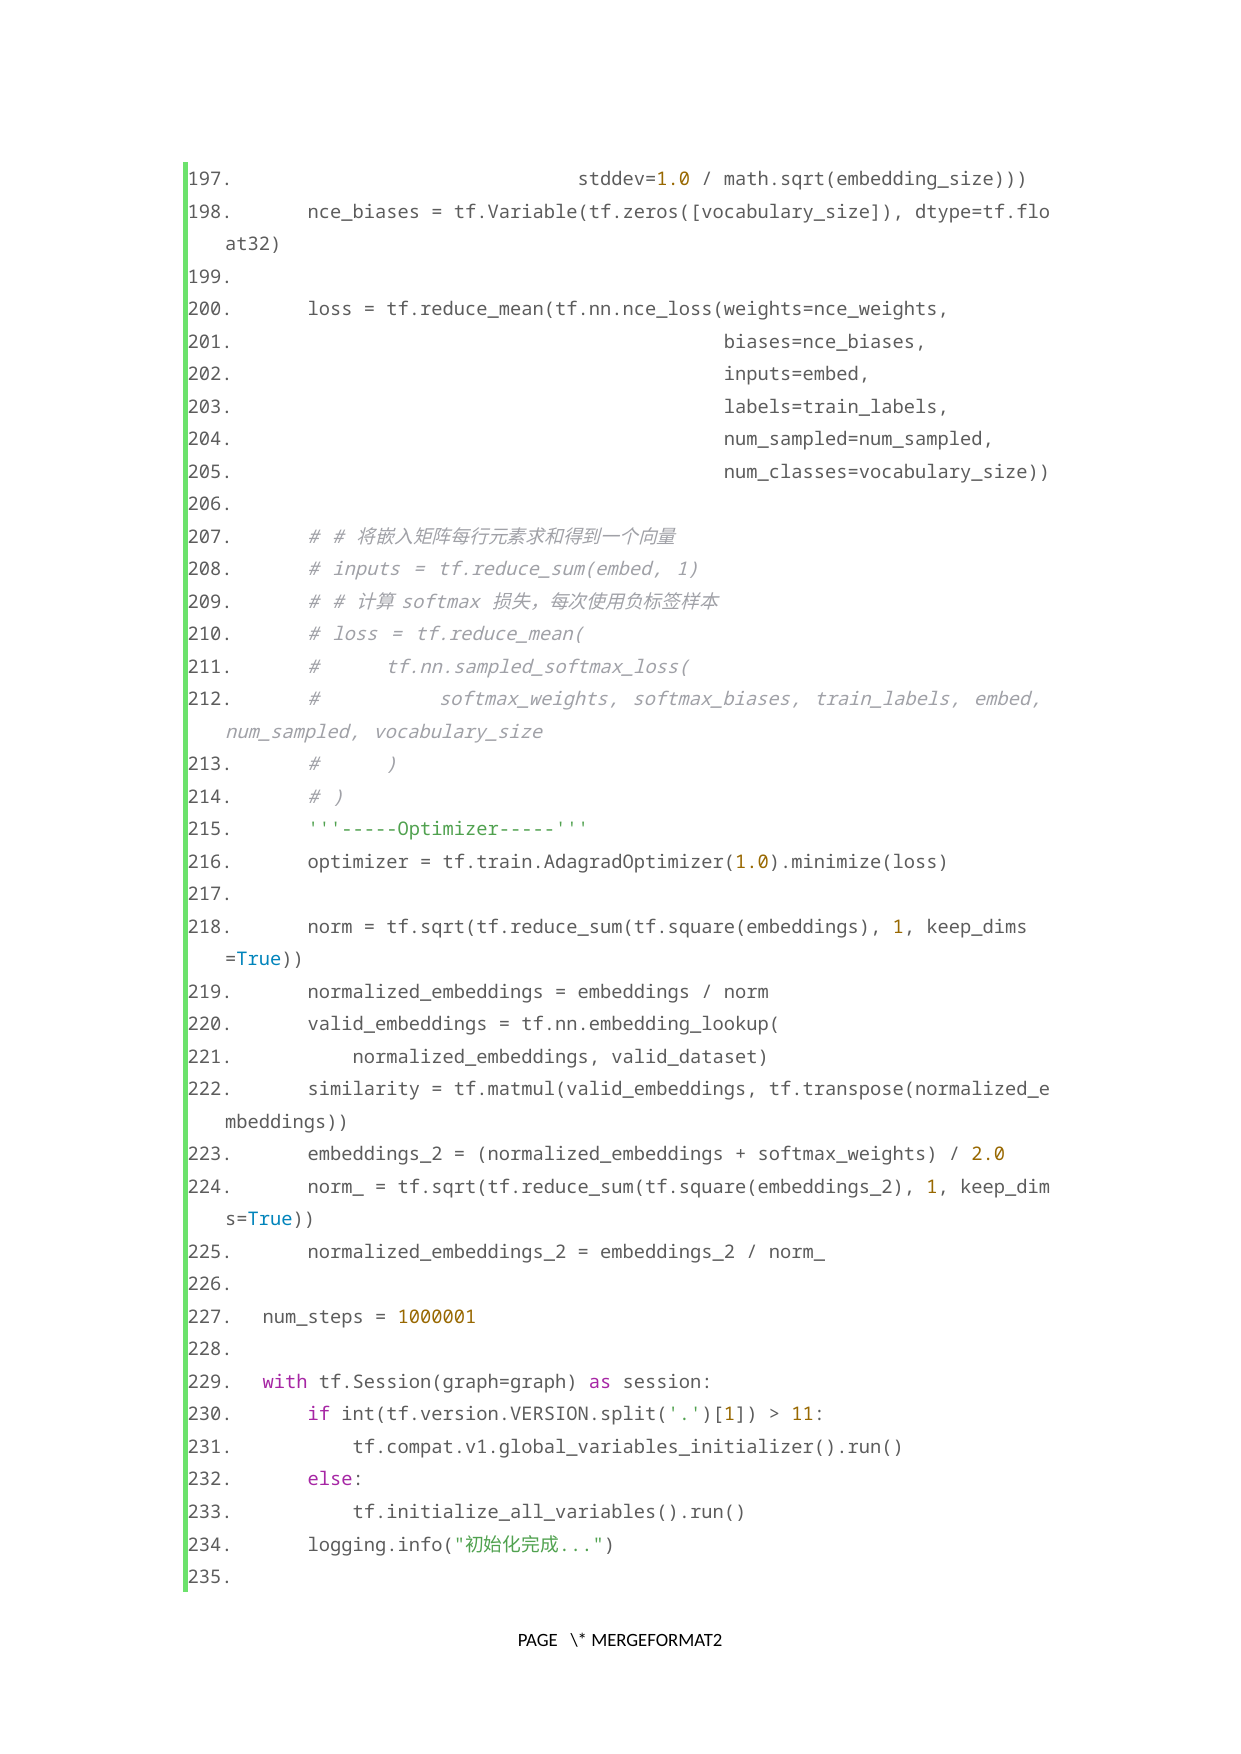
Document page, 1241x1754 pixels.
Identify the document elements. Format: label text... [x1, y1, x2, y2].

list '''-----Optimizer-----''' [188, 812, 1053, 844]
list normalized_embeddings = embeddings / norm [188, 974, 1053, 1007]
list # tf.nn.sampled_softmax_loss( [188, 649, 1053, 682]
list norm = tf.sqrt(tf.reduce_sum(tf.square(embeddings), 1, keep_dims=True)) [188, 909, 1053, 974]
list normalized_embeddings, valid_dataset) [188, 1039, 1053, 1072]
list # # 将嵌入矩阵每行元素求和得到一个向量 [188, 519, 1053, 552]
list # ) [188, 747, 1053, 779]
list stddev=1.0 / math.sqrt(embedding_size))) [188, 162, 1053, 194]
list # # 计算 softmax 损失，每次使用负标签样本 [188, 584, 1053, 617]
list loss = tf.reduce_mean(tf.nn.nce_loss(weights=nce_weights, [188, 292, 1053, 324]
list # softmax_weights, softmax_biases, train_labels, embed, num_sampled, vocabulary_size [188, 682, 1053, 747]
list # inputs = tf.reduce_sum(embed, 1) [188, 552, 1053, 584]
list # ) [188, 779, 1053, 812]
list norm_ = tf.sqrt(tf.reduce_sum(tf.square(embeddings_2), 1, keep_dims=True)) [188, 1169, 1053, 1234]
list optimizer = tf.train.AdagradOptimizer(1.0).minimize(loss) [188, 844, 1053, 877]
list tf.initialize_all_variables().run() [188, 1494, 1053, 1527]
list inputs=embed, [188, 357, 1053, 389]
list logging.info("初始化完成...") [188, 1527, 1053, 1559]
list num_steps = 1000001 [188, 1299, 1053, 1332]
list biases=nce_biases, [188, 324, 1053, 357]
list tf.compat.v1.global_variables_initializer().run() [188, 1429, 1053, 1462]
list nce_biases = tf.Variable(tf.zeros([vocabulary_size]), dtype=tf.float32) [188, 194, 1053, 259]
list with tf.Session(graph=graph) as session: [188, 1364, 1053, 1397]
list else: [188, 1462, 1053, 1494]
list if int(tf.version.VERSION.split('.')[1]) > 11: [188, 1397, 1053, 1429]
list # loss = tf.reduce_mean( [188, 617, 1053, 649]
list valid_embeddings = tf.nn.embedding_lookup( [188, 1007, 1053, 1039]
list num_sampled=num_sampled, [188, 422, 1053, 454]
list normalized_embeddings_2 = embeddings_2 / norm_ [188, 1234, 1053, 1267]
list labels=train_labels, [188, 389, 1053, 422]
list embeddings_2 = (normalized_embeddings + softmax_weights) / 2.0 [188, 1137, 1053, 1169]
list num_classes=vocabulary_size)) [188, 454, 1053, 487]
list similarity = tf.matmul(valid_embeddings, tf.transpose(normalized_embeddings)) [188, 1072, 1053, 1137]
